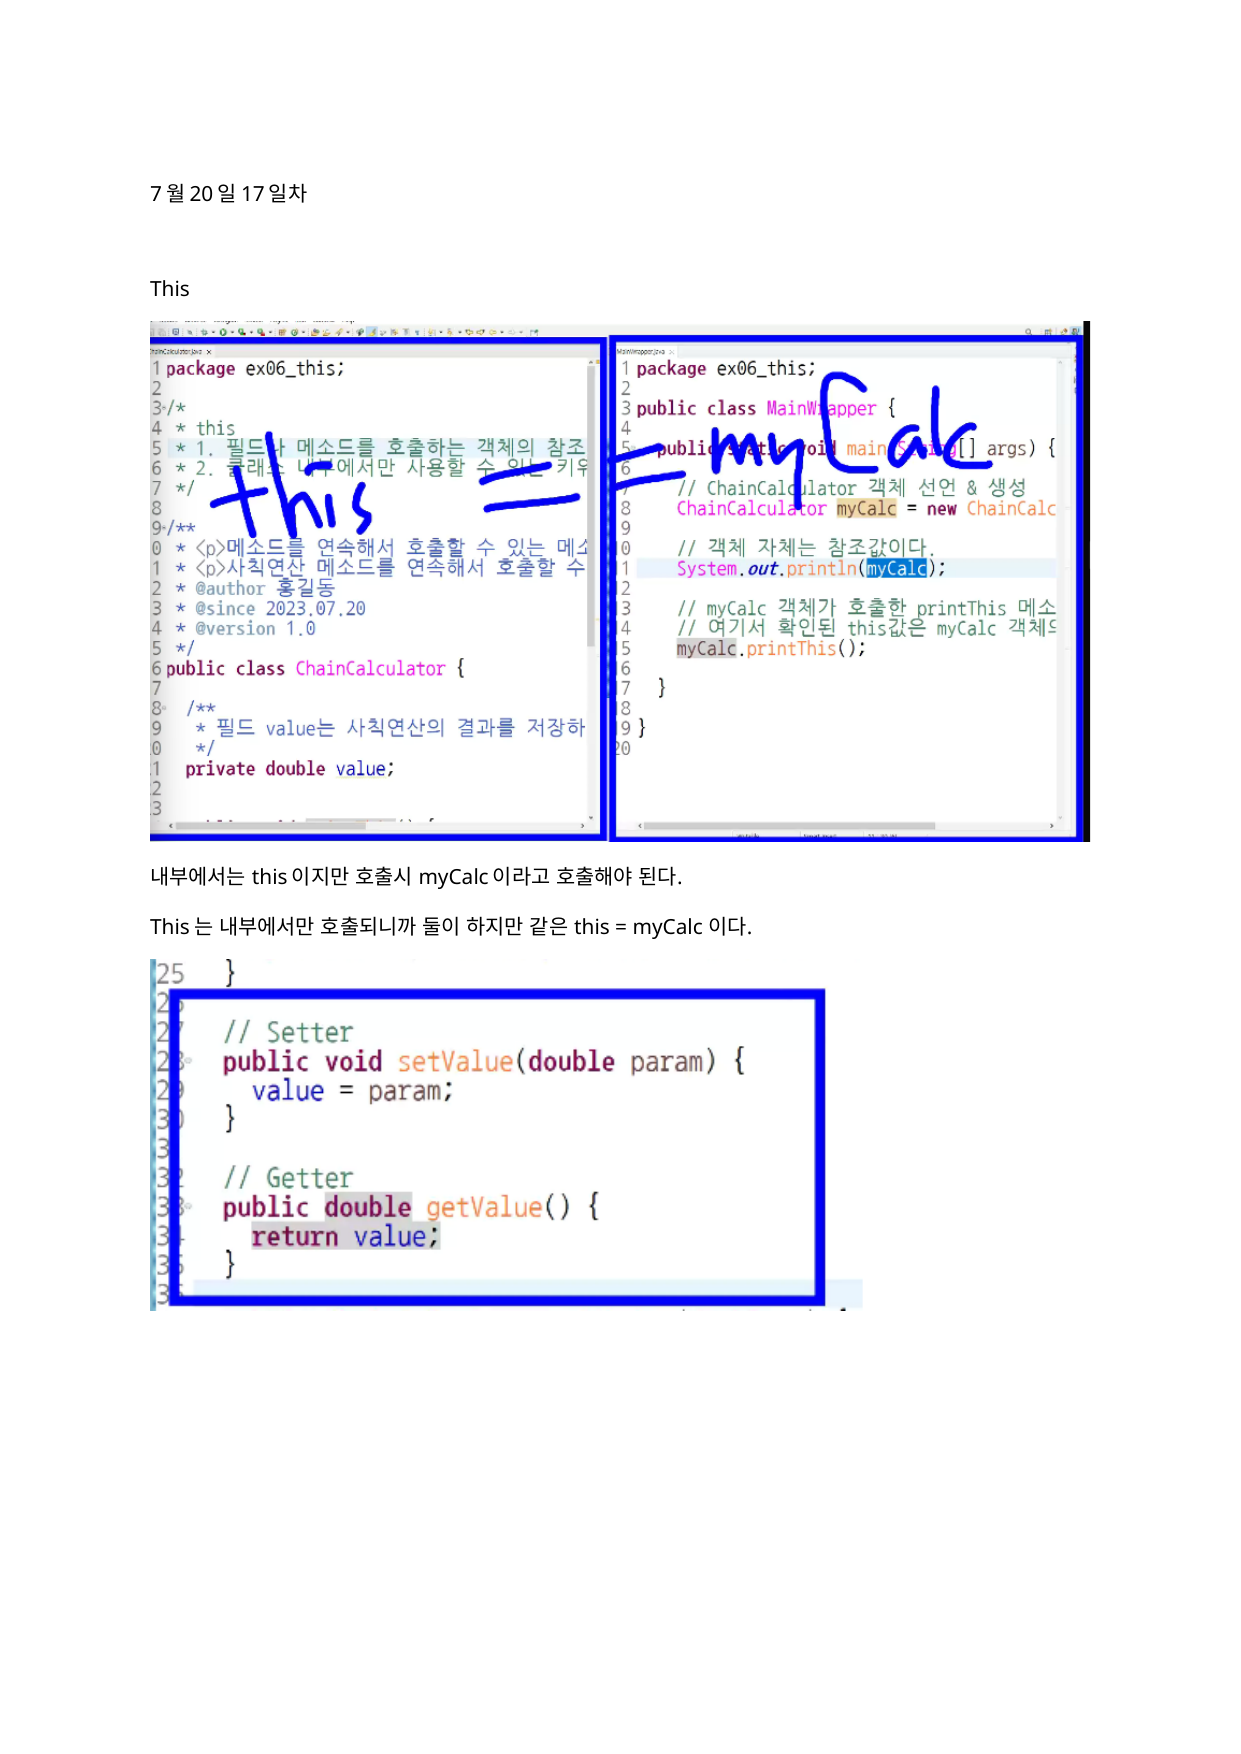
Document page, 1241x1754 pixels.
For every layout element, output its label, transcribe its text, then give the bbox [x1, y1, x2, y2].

picture [150, 959, 863, 1311]
picture [150, 321, 1091, 842]
text This [150, 274, 1090, 302]
text 내부에서는 this이지만 호출시 myCalc이라고 호출해야 된다. [150, 861, 1090, 891]
text 7월20일17일차 [150, 177, 1090, 207]
text This는 내부에서만 호출되니까 둘이 하지만 같은 this = myCalc 이다. [150, 910, 1090, 940]
